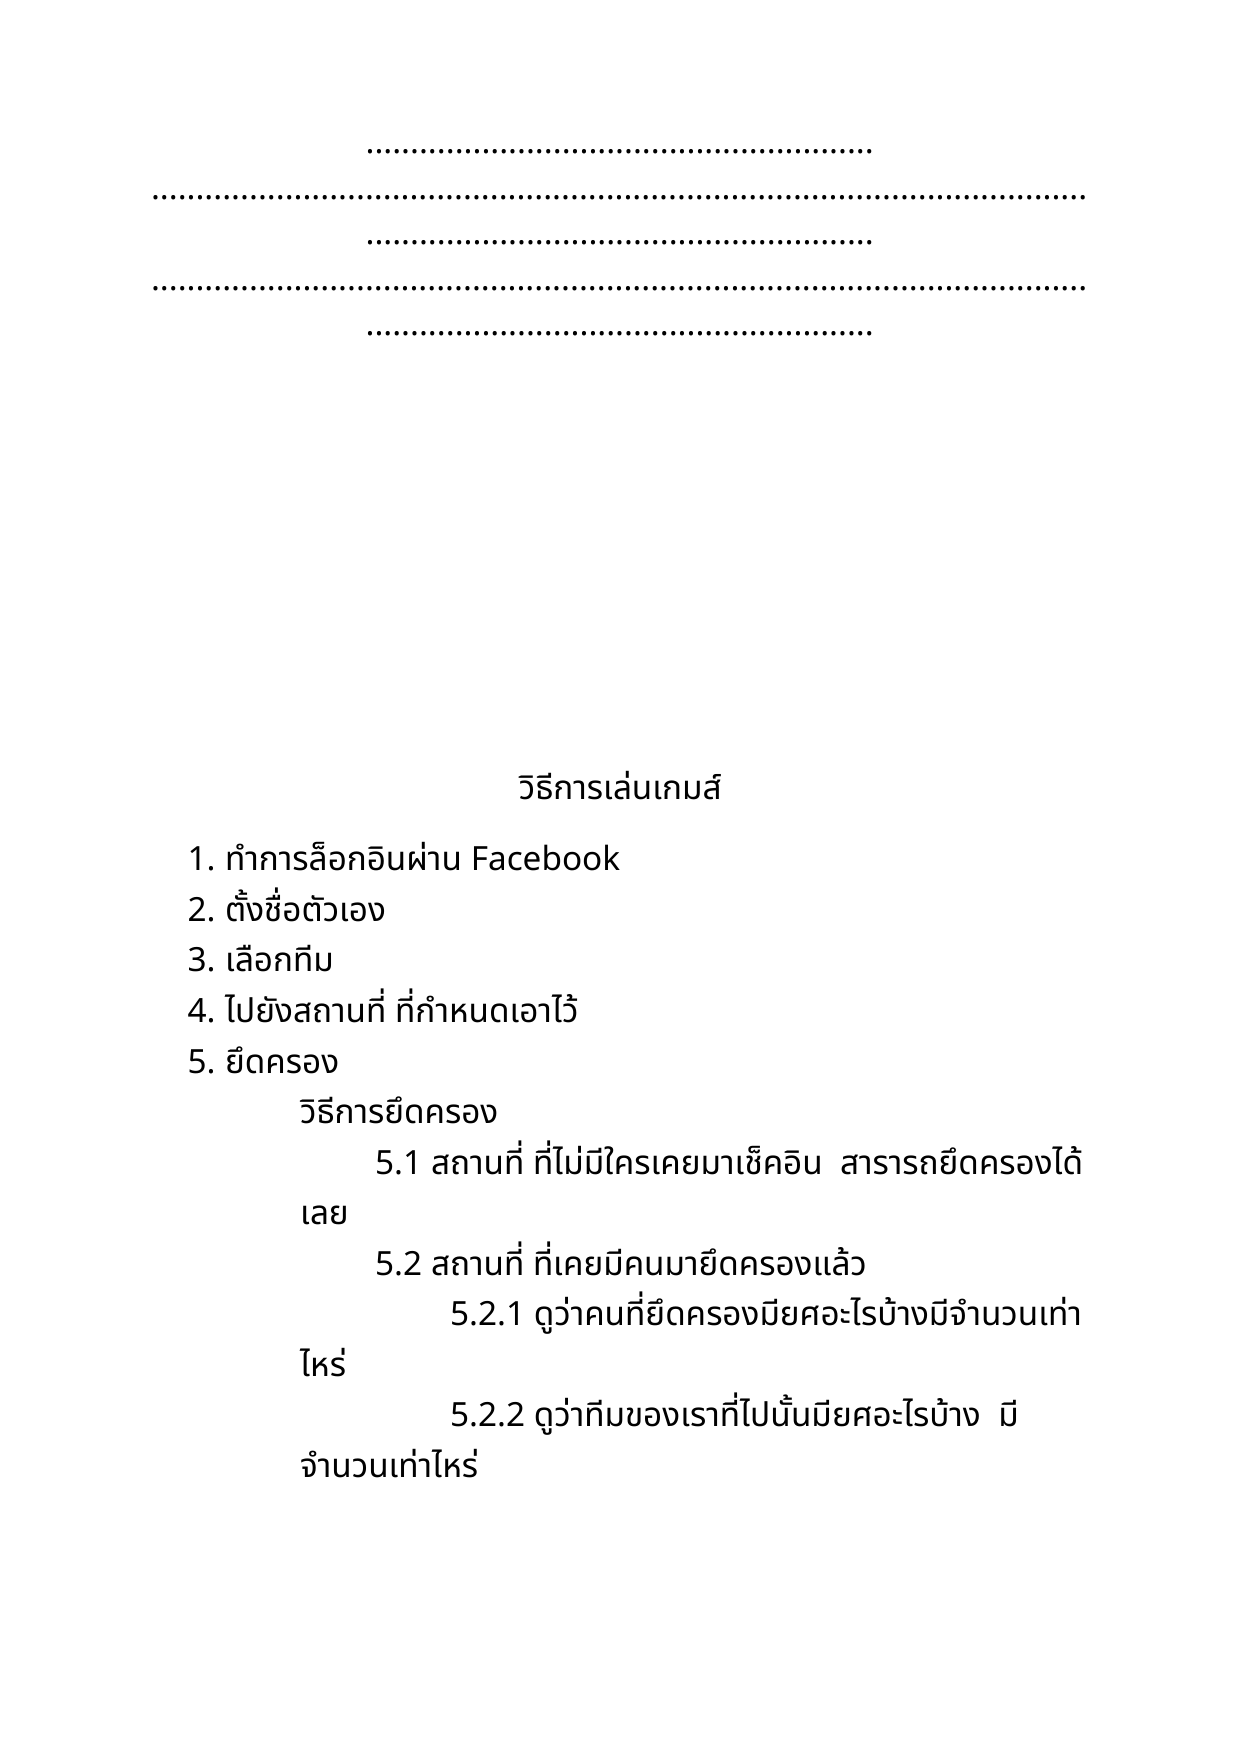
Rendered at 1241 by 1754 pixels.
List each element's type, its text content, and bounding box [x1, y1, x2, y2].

list ทำการล็อกอินผ่าน Facebook [187, 835, 1090, 886]
list 5.2.2 ดูว่าทีมของเราที่ไปนั้นมียศอะไรบ้าง มีจำนวนเท่าไหร่ [300, 1391, 1090, 1492]
list 5.2 สถานที่ ที่เคยมีคนมายึดครองแล้ว [300, 1239, 1090, 1290]
list ไปยังสถานที่ ที่กำหนดเอาไว้ [187, 987, 1090, 1037]
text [150, 118, 1090, 345]
list ยึดครอง [187, 1037, 1090, 1088]
list 5.2.1 ดูว่าคนที่ยึดครองมียศอะไรบ้างมีจำนวนเท่าไหร่ [300, 1290, 1090, 1391]
list วิธีการยึดครอง [300, 1088, 1090, 1138]
list ตั้งชื่อตัวเอง [187, 886, 1090, 936]
list 5.1 สถานที่ ที่ไม่มีใครเคยมาเช็คอิน สารารถยึดครองได้เลย [300, 1138, 1090, 1239]
list เลือกทีม [187, 936, 1090, 987]
text วิธีการเล่นเกมส์ [150, 764, 1090, 814]
